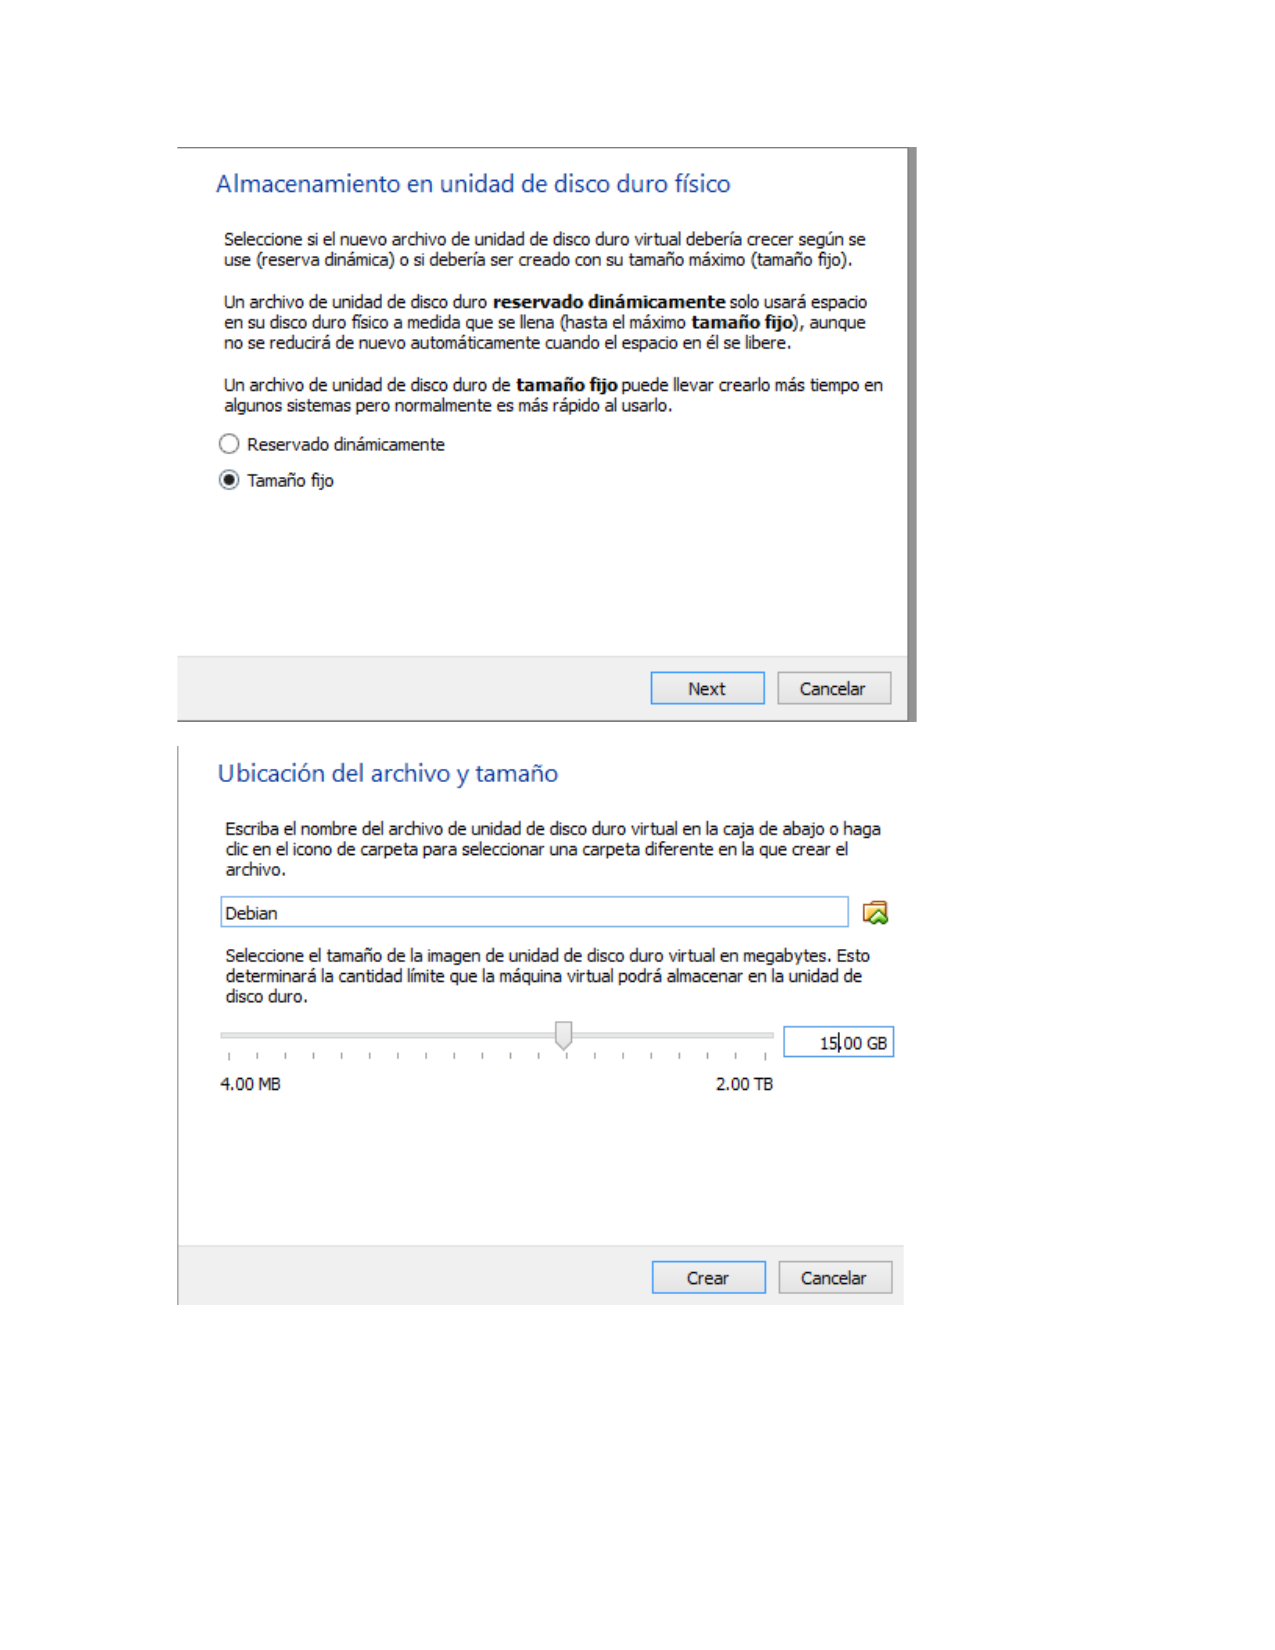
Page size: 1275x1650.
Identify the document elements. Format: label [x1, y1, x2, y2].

picture [177, 147, 917, 722]
picture [177, 746, 904, 1305]
